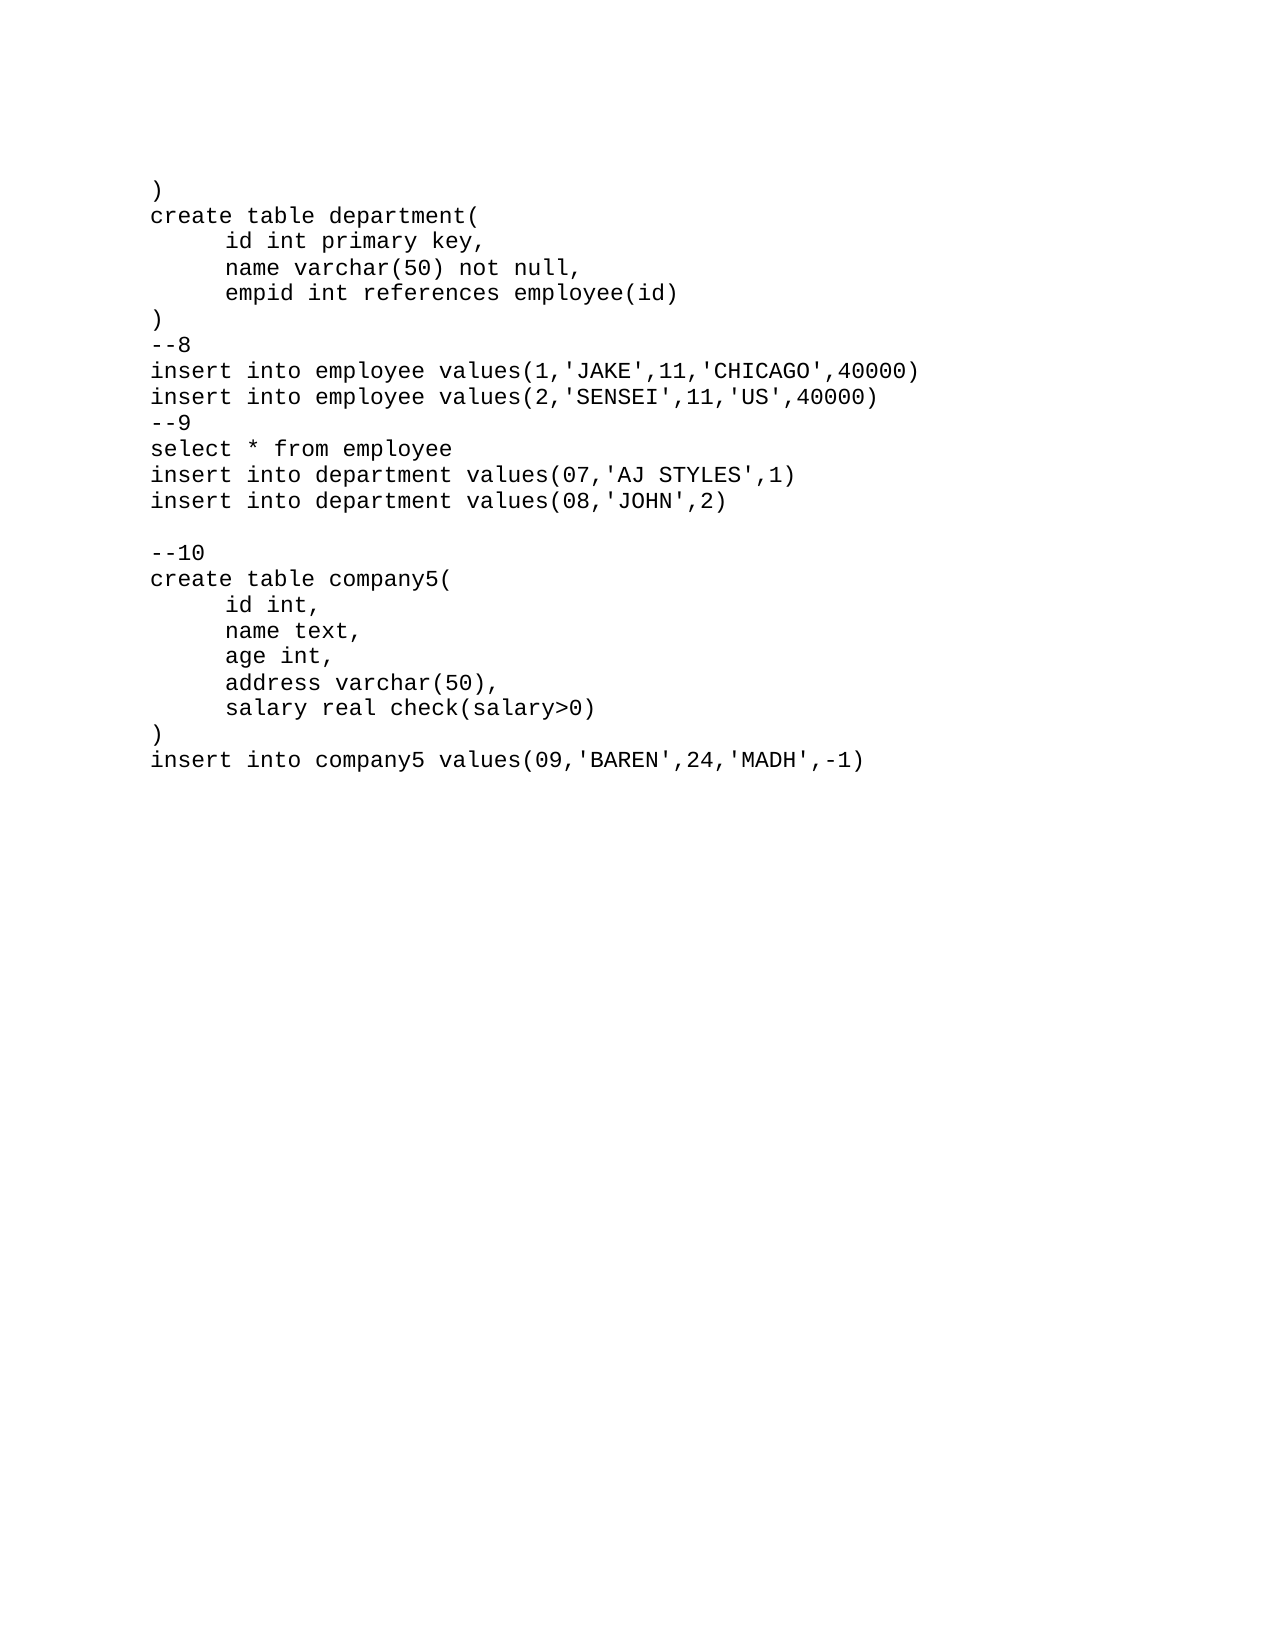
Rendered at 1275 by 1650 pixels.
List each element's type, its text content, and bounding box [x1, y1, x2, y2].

text --9 [150, 411, 1125, 437]
text id int, [150, 593, 1125, 619]
text insert into employee values(2,'SENSEI',11,'US',40000) [150, 386, 1125, 411]
text create table company5( [150, 567, 1125, 593]
text --10 [150, 541, 1125, 567]
text name varchar(50) not null, [150, 256, 1125, 282]
text id int primary key, [150, 230, 1125, 256]
text name text, [150, 619, 1125, 645]
text select * from employee [150, 437, 1125, 463]
text address varchar(50), [150, 671, 1125, 697]
text insert into department values(08,'JOHN',2) [150, 489, 1125, 515]
text ) [150, 178, 1125, 204]
text insert into company5 values(09,'BAREN',24,'MADH',-1) [150, 749, 1125, 774]
text age int, [150, 645, 1125, 671]
text create table department( [150, 204, 1125, 230]
text ) [150, 723, 1125, 749]
text --8 [150, 334, 1125, 359]
text insert into department values(07,'AJ STYLES',1) [150, 463, 1125, 489]
text insert into employee values(1,'JAKE',11,'CHICAGO',40000) [150, 359, 1125, 386]
text salary real check(salary>0) [150, 697, 1125, 723]
text ) [150, 308, 1125, 334]
text empid int references employee(id) [150, 282, 1125, 308]
